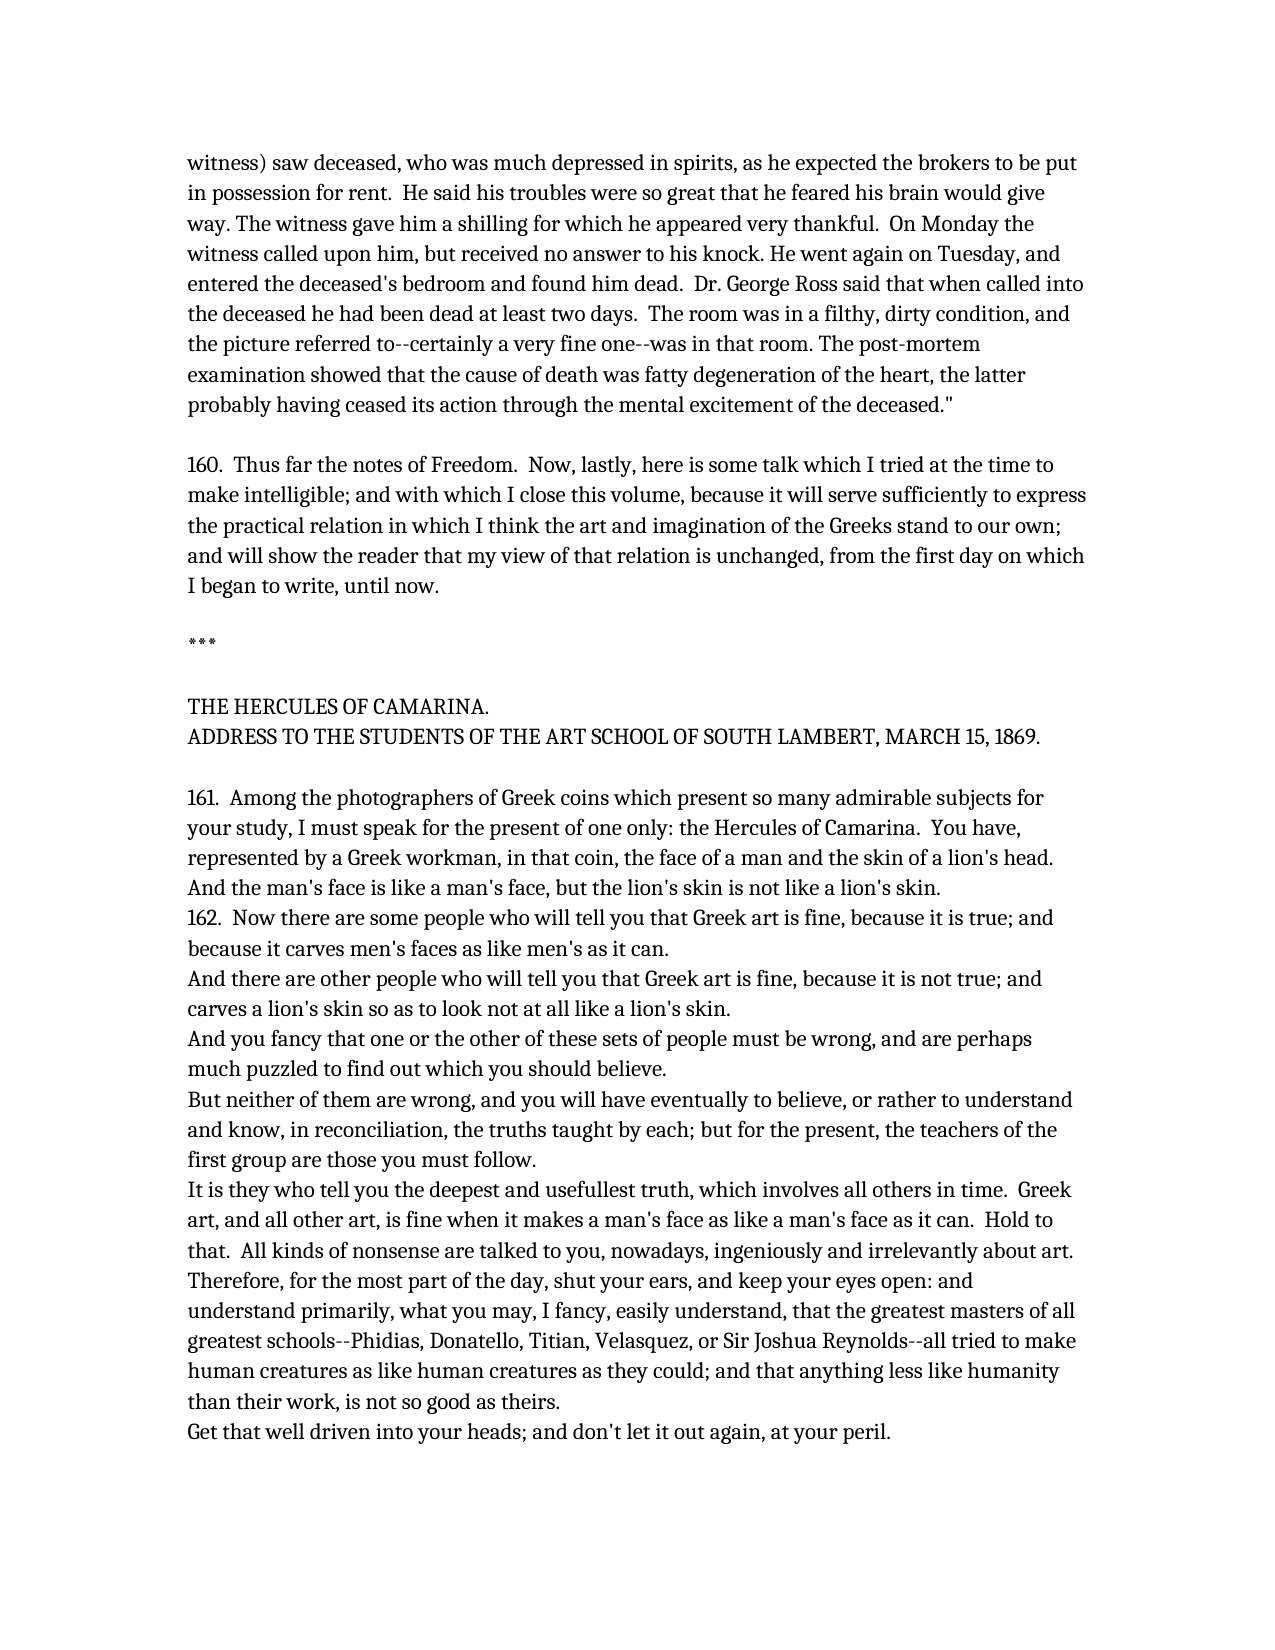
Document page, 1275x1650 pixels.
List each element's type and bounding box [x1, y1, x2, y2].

text [187, 150, 1087, 1445]
